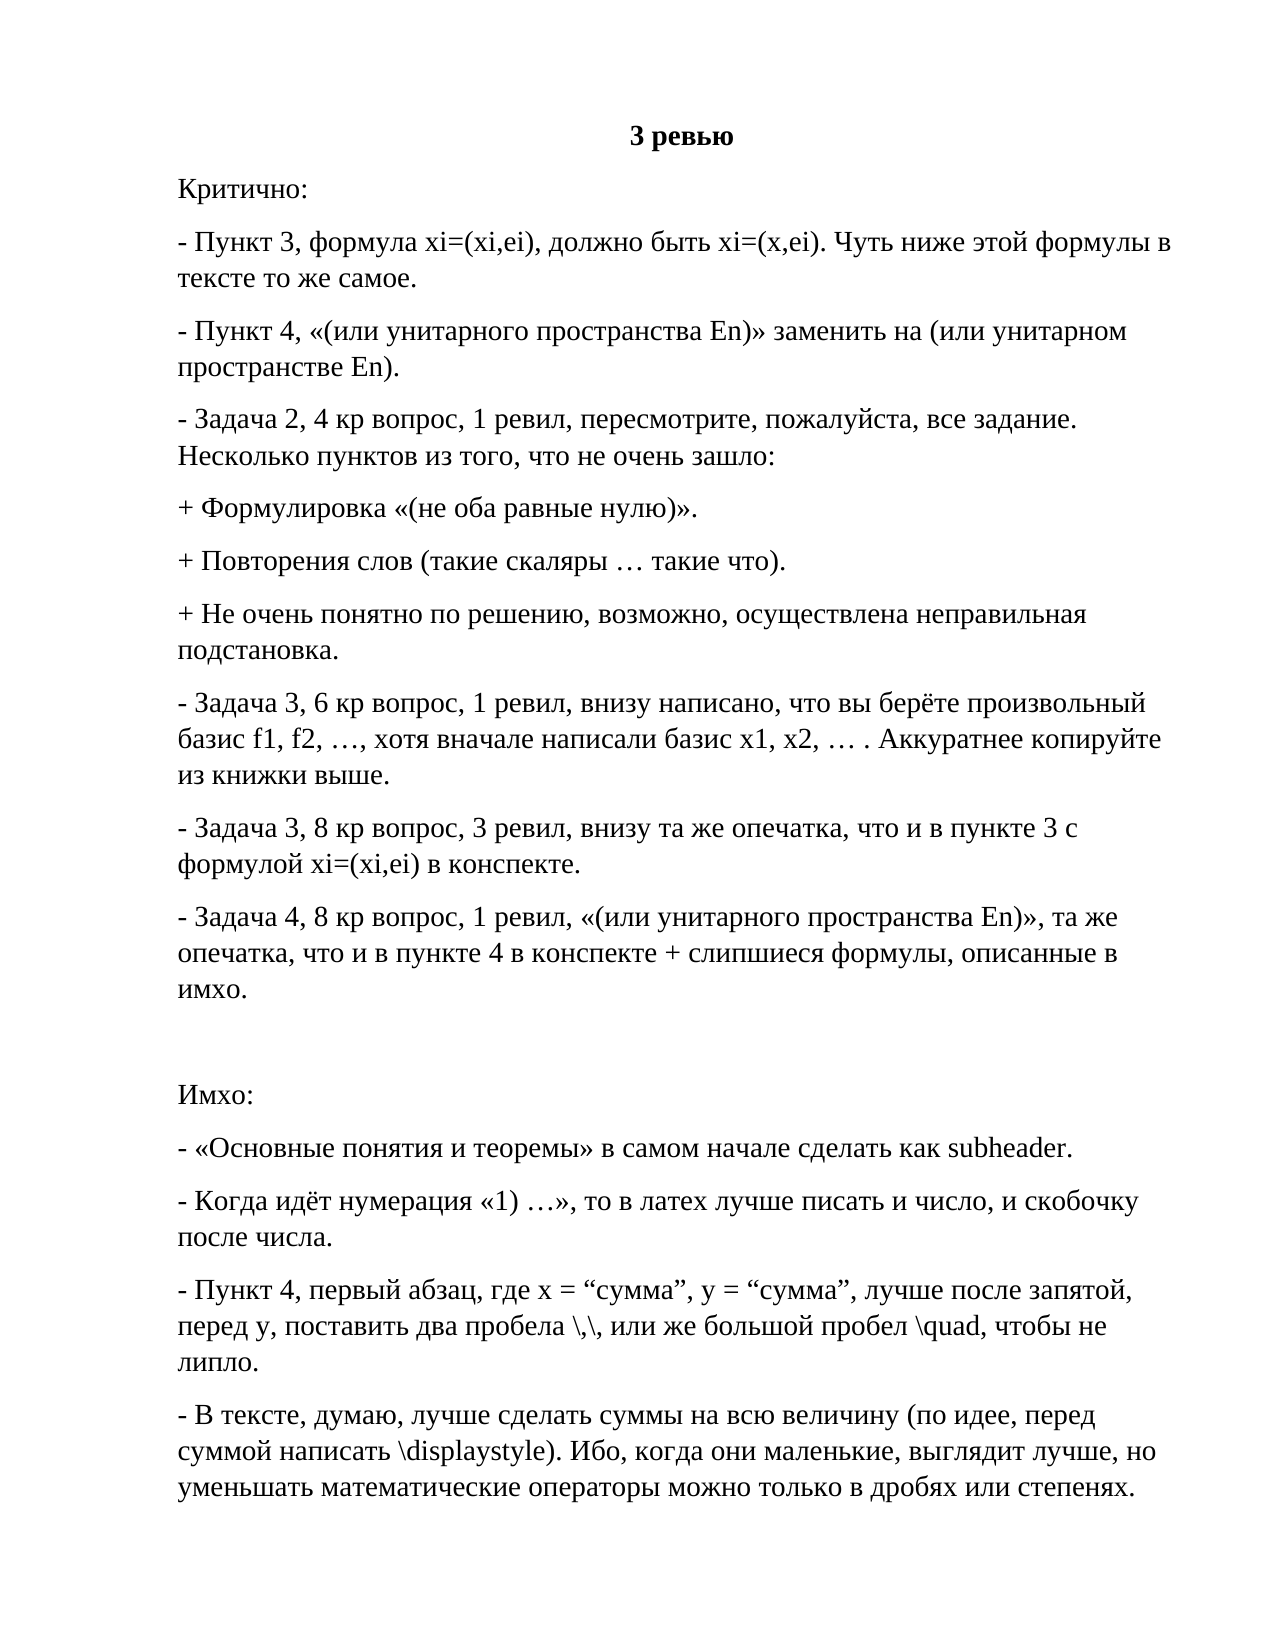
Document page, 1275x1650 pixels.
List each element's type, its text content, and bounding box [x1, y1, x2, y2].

text - Задача 3, 6 кр вопрос, 1 ревил, внизу написано, что вы берёте произвольный базис f1, f2, …, хотя вначале написали базис x1, x2, … . Аккуратнее копируйте из книжки выше. [177, 685, 1186, 791]
text - Пункт 3, формула xi=(xi,ei), должно быть xi=(x,ei). Чуть ниже этой формулы в тексте то же самое. [177, 224, 1186, 293]
text - «Основные понятия и теоремы» в самом начале сделать как subheader. [177, 1130, 1186, 1163]
text - Пункт 4, первый абзац, где x = “сумма”, y = “сумма”, лучше после запятой, перед y, поставить два пробела \,\, или же большой пробел \quad, чтобы не липло. [177, 1272, 1186, 1378]
text - В тексте, думаю, лучше сделать суммы на всю величину (по идее, перед суммой написать \displaystyle). Ибо, когда они маленькие, выглядит лучше, но уменьшать математические операторы можно только в дробях или степенях. [177, 1397, 1186, 1503]
text Критично: [177, 171, 1186, 204]
text Имхо: [177, 1077, 1186, 1111]
text - Задача 2, 4 кр вопрос, 1 ревил, пересмотрите, пожалуйста, все задание. Несколько пунктов из того, что не очень зашло: [177, 402, 1186, 471]
text - Задача 4, 8 кр вопрос, 1 ревил, «(или унитарного пространства En)», та же опечатка, что и в пункте 4 в конспекте + слипшиеся формулы, описанные в имхо. [177, 899, 1186, 1005]
text - Задача 3, 8 кр вопрос, 3 ревил, внизу та же опечатка, что и в пункте 3 с формулой xi=(xi,ei) в конспекте. [177, 810, 1186, 880]
text + Повторения слов (такие скаляры … такие что). [177, 543, 1186, 577]
text - Пункт 4, «(или унитарного пространства En)» заменить на (или унитарном пространстве En). [177, 313, 1186, 382]
text + Не очень понятно по решению, возможно, осуществлена неправильная подстановка. [177, 596, 1186, 666]
text 3 ревью [177, 118, 1186, 152]
text + Формулировка «(не оба равные нулю)». [177, 491, 1186, 524]
text - Когда идёт нумерация «1) …», то в латех лучше писать и число, и скобочку после числа. [177, 1183, 1186, 1252]
